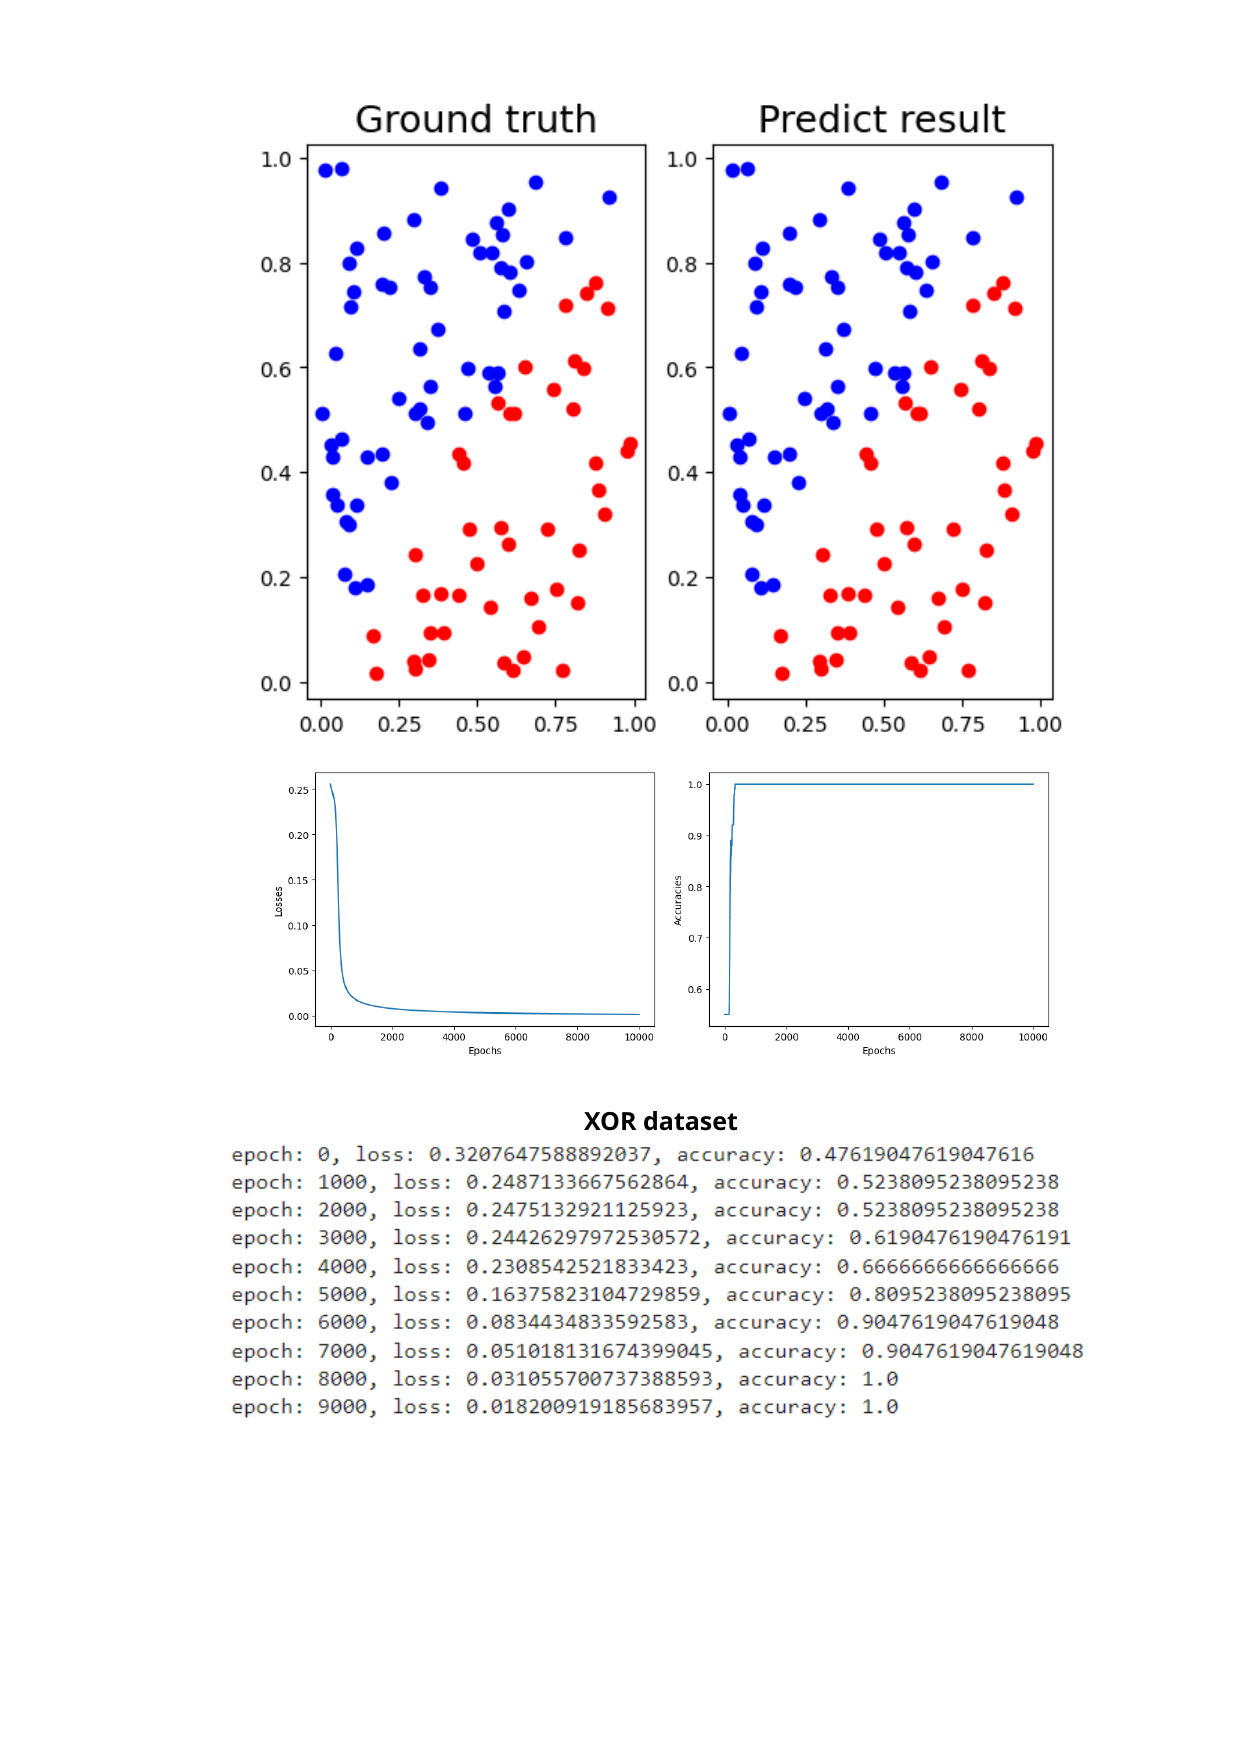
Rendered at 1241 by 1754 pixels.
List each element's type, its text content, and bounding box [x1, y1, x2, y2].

list XOR dataset [157, 1102, 1165, 1139]
picture [267, 766, 661, 1062]
picture [667, 766, 1055, 1062]
picture [228, 1139, 1094, 1419]
picture [244, 89, 1078, 750]
